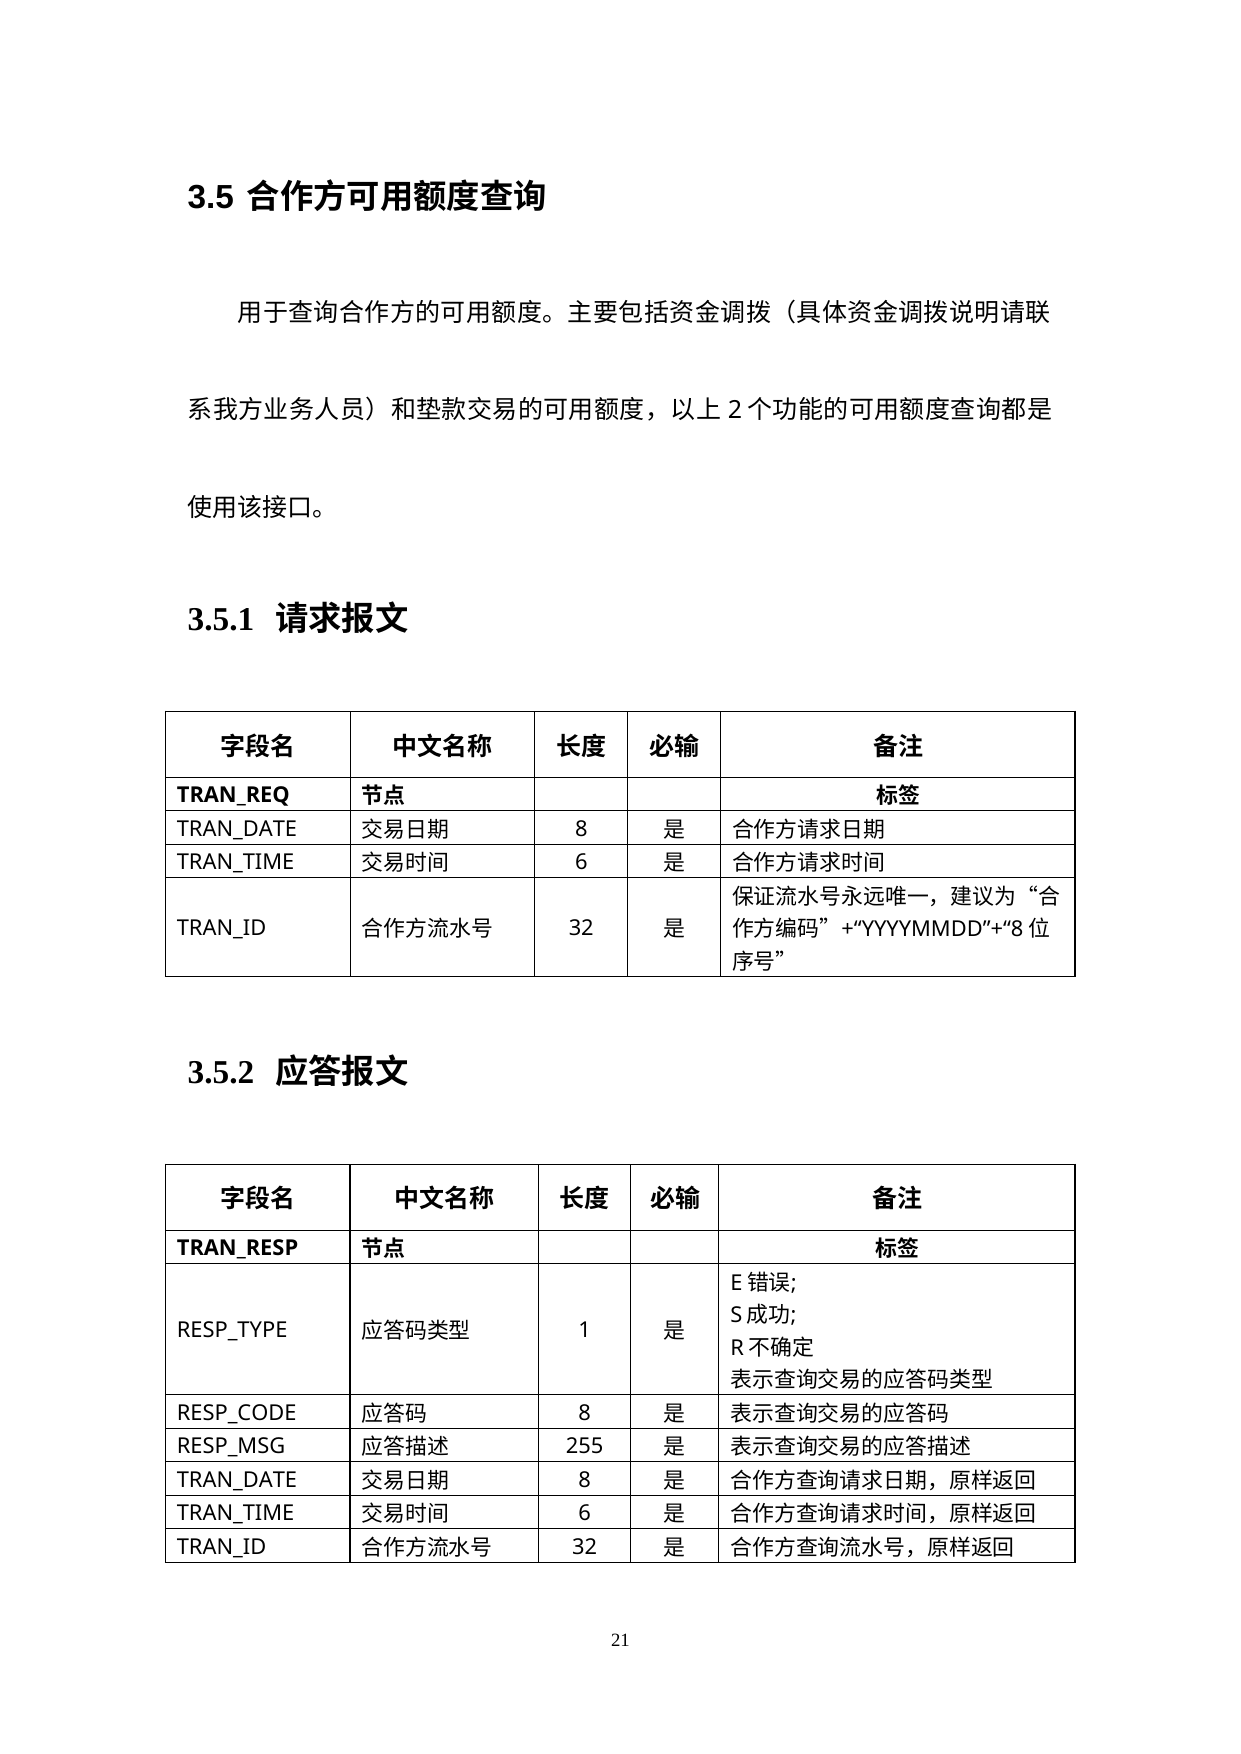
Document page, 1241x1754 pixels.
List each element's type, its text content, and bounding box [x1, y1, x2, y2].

table_cell E错误; S成功; R不确定 表示查询交易的应答码类型 [719, 1264, 1074, 1394]
table_header 中文名称 [351, 1165, 538, 1229]
table_cell 表示查询交易的应答码 [719, 1395, 1074, 1428]
text 用于查询合作方的可用额度。主要包括资金调拨（具体资金调拨说明请联系我方业务人员）和垫款交易的可用额度，以上2个功能的可用额度查询都是使用该接口。 [187, 278, 1053, 538]
table_cell 32 [535, 878, 627, 976]
table_header 必输 [628, 712, 720, 777]
subtitle 请求报文 [187, 583, 1053, 648]
table_cell 应答码 [351, 1395, 538, 1428]
table_cell TRAN_TIME [166, 1496, 349, 1528]
table_cell 节点 [351, 778, 534, 810]
table_header 长度 [535, 712, 627, 777]
table_cell 节点 [351, 1231, 538, 1263]
table_cell [628, 778, 720, 810]
table_cell 255 [539, 1429, 630, 1461]
subtitle 应答报文 [187, 1036, 1053, 1101]
table_cell 交易日期 [351, 811, 534, 844]
table_header 中文名称 [351, 712, 534, 777]
table_cell 合作方查询请求日期，原样返回 [719, 1462, 1074, 1495]
table_cell 交易日期 [351, 1462, 538, 1495]
table_cell 8 [539, 1395, 630, 1428]
table_cell 是 [631, 1496, 718, 1528]
table_cell 标签 [719, 1231, 1074, 1263]
subtitle 合作方可用额度查询 [187, 162, 1053, 227]
table_cell RESP_MSG [166, 1429, 349, 1461]
table_cell TRAN_DATE [166, 811, 350, 844]
table_cell 6 [539, 1496, 630, 1528]
table_cell 是 [631, 1529, 718, 1562]
table_header 必输 [631, 1165, 718, 1229]
table_header 备注 [721, 712, 1074, 777]
table_header 字段名 [166, 1165, 349, 1229]
table_header 长度 [539, 1165, 630, 1229]
table_cell 8 [535, 811, 627, 844]
table_cell RESP_TYPE [166, 1264, 349, 1394]
table_cell 是 [628, 878, 720, 976]
table_header 字段名 [166, 712, 350, 777]
table_cell 是 [631, 1264, 718, 1394]
table_cell 合作方查询流水号，原样返回 [719, 1529, 1074, 1562]
table_cell 应答描述 [351, 1429, 538, 1461]
table_cell [539, 1231, 630, 1263]
table_cell 应答码类型 [351, 1264, 538, 1394]
table_cell 合作方请求日期 [721, 811, 1074, 844]
table_cell [631, 1231, 718, 1263]
table_cell 合作方查询请求时间，原样返回 [719, 1496, 1074, 1528]
table_cell 合作方请求时间 [721, 845, 1074, 877]
table_cell 表示查询交易的应答描述 [719, 1429, 1074, 1461]
table_cell 6 [535, 845, 627, 877]
table_cell 1 [539, 1264, 630, 1394]
table_cell 8 [539, 1462, 630, 1495]
table_cell TRAN_TIME [166, 845, 350, 877]
table_cell TRAN_RESP [166, 1231, 349, 1263]
table_cell 是 [631, 1395, 718, 1428]
table_cell TRAN_ID [166, 878, 350, 976]
table_cell 是 [628, 811, 720, 844]
table_cell 是 [631, 1429, 718, 1461]
table_cell TRAN_ID [166, 1529, 349, 1562]
table_cell RESP_CODE [166, 1395, 349, 1428]
table_cell 标签 [721, 778, 1074, 810]
table_header 备注 [719, 1165, 1074, 1229]
table_cell 交易时间 [351, 1496, 538, 1528]
table_cell 32 [539, 1529, 630, 1562]
table_cell 合作方流水号 [351, 878, 534, 976]
table_cell 交易时间 [351, 845, 534, 877]
table_cell 是 [631, 1462, 718, 1495]
table_cell 保证流水号永远唯一，建议为“合作方编码”+“YYYYMMDD”+“8位序号” [721, 878, 1074, 976]
table_cell 合作方流水号 [351, 1529, 538, 1562]
table_cell TRAN_REQ [166, 778, 350, 810]
table_cell TRAN_DATE [166, 1462, 349, 1495]
table_cell 是 [628, 845, 720, 877]
table_cell [535, 778, 627, 810]
